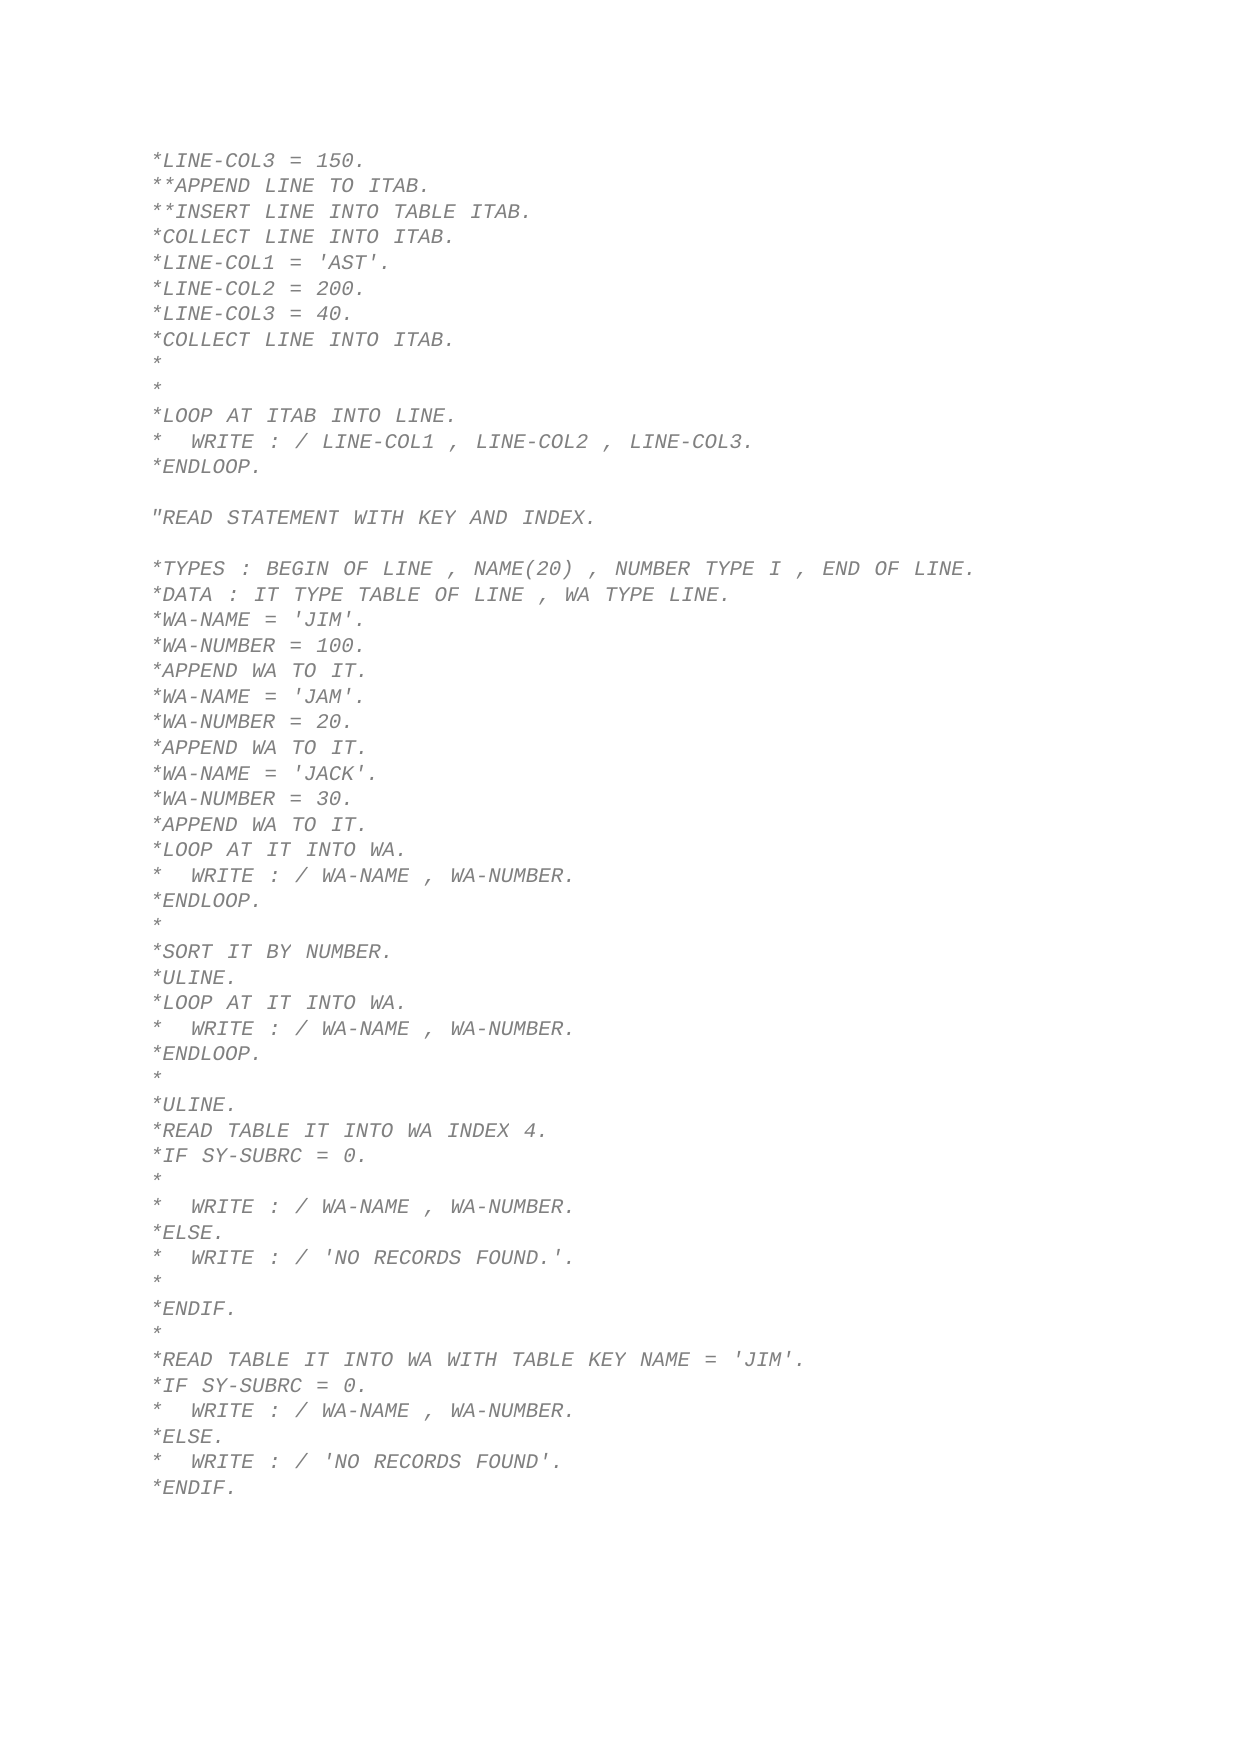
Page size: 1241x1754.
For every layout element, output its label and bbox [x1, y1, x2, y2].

text [150, 150, 1090, 1501]
